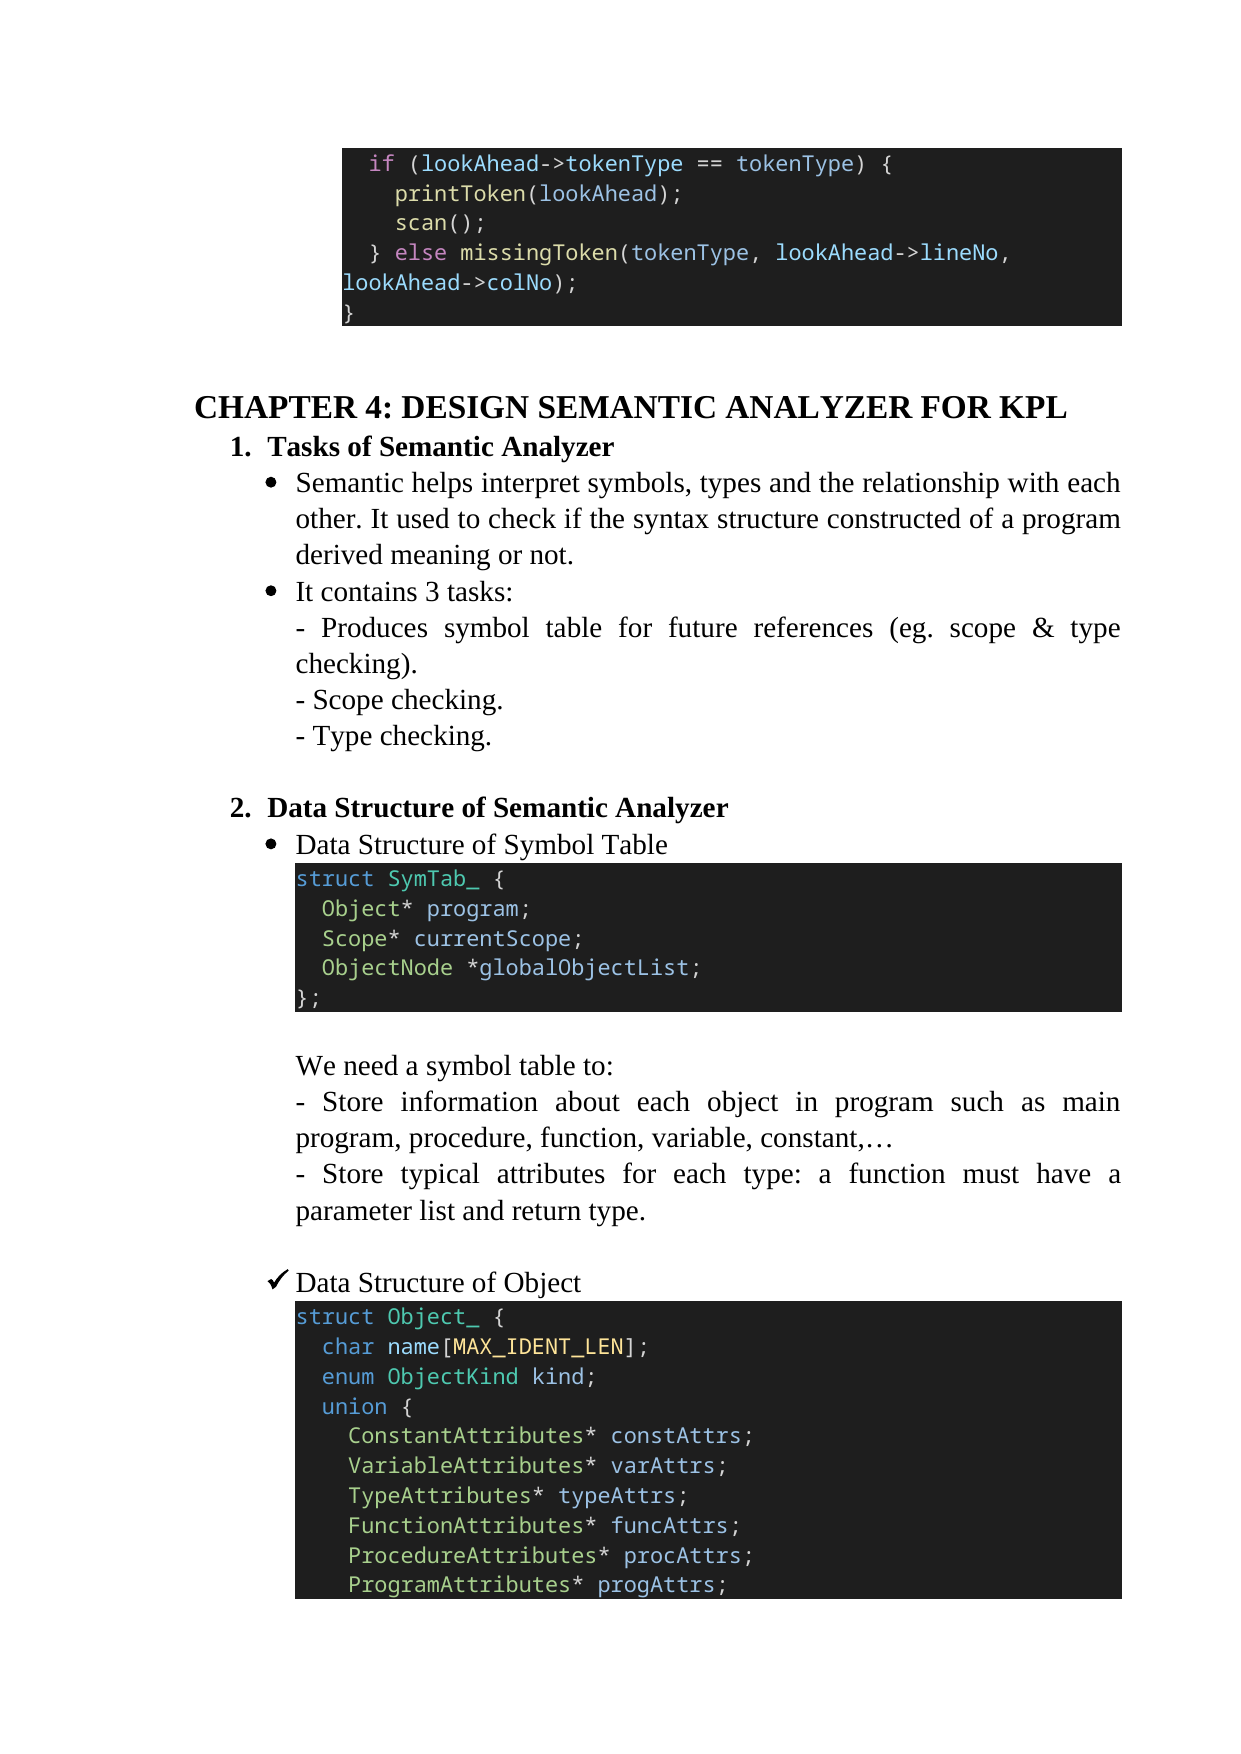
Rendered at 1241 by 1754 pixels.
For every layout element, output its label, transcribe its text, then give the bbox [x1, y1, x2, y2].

list Data Structure of Object [266, 1265, 1122, 1299]
list struct SymTab_ { [295, 863, 1122, 893]
list Object* program; [295, 893, 1122, 923]
list Tasks of Semantic Analyzer [229, 429, 1122, 462]
list We need a symbol table to: [295, 1048, 1122, 1082]
list TypeAttributes* typeAttrs; [295, 1480, 1122, 1510]
list Data Structure of Semantic Analyzer [229, 791, 1122, 824]
list - Store typical attributes for each type: a function must have a parameter list and return type. [295, 1157, 1122, 1226]
list union { [295, 1391, 1122, 1420]
list VariableAttributes* varAttrs; [295, 1450, 1122, 1480]
list It contains 3 tasks: [266, 574, 1122, 607]
list char name[MAX_IDENT_LEN]; [295, 1331, 1122, 1361]
list if (lookAhead->tokenType == tokenType) { [342, 148, 1122, 177]
list ProcedureAttributes* procAttrs; [295, 1539, 1122, 1569]
list ObjectNode *globalObjectList; [295, 952, 1122, 982]
list enum ObjectKind kind; [295, 1361, 1122, 1391]
list - Scope checking. [295, 682, 1122, 716]
list - Produces symbol table for future references (eg. scope & type checking). [295, 610, 1122, 679]
list Semantic helps interpret symbols, types and the relationship with each other. It used to check if the syntax structure constructed of a program derived meaning or not. [266, 465, 1122, 571]
list } [342, 297, 1122, 326]
list - Type checking. [295, 718, 1122, 752]
list FunctionAttributes* funcAttrs; [295, 1510, 1122, 1539]
list Scope* currentScope; [295, 923, 1122, 952]
list struct Object_ { [295, 1301, 1122, 1331]
list ConstantAttributes* constAttrs; [295, 1420, 1122, 1450]
list scan(); [342, 207, 1122, 237]
list - Store information about each object in program such as main program, procedure, function, variable, constant,… [295, 1084, 1122, 1154]
list } else missingToken(tokenType, lookAhead->lineNo, lookAhead->colNo); [342, 237, 1122, 297]
list ProgramAttributes* progAttrs; [295, 1569, 1122, 1599]
subtitle CHAPTER 4: DESIGN SEMANTIC ANALYZER FOR KPL [177, 388, 1122, 426]
list }; [295, 982, 1122, 1012]
list printToken(lookAhead); [342, 177, 1122, 207]
list Data Structure of Symbol Table [266, 827, 1122, 860]
